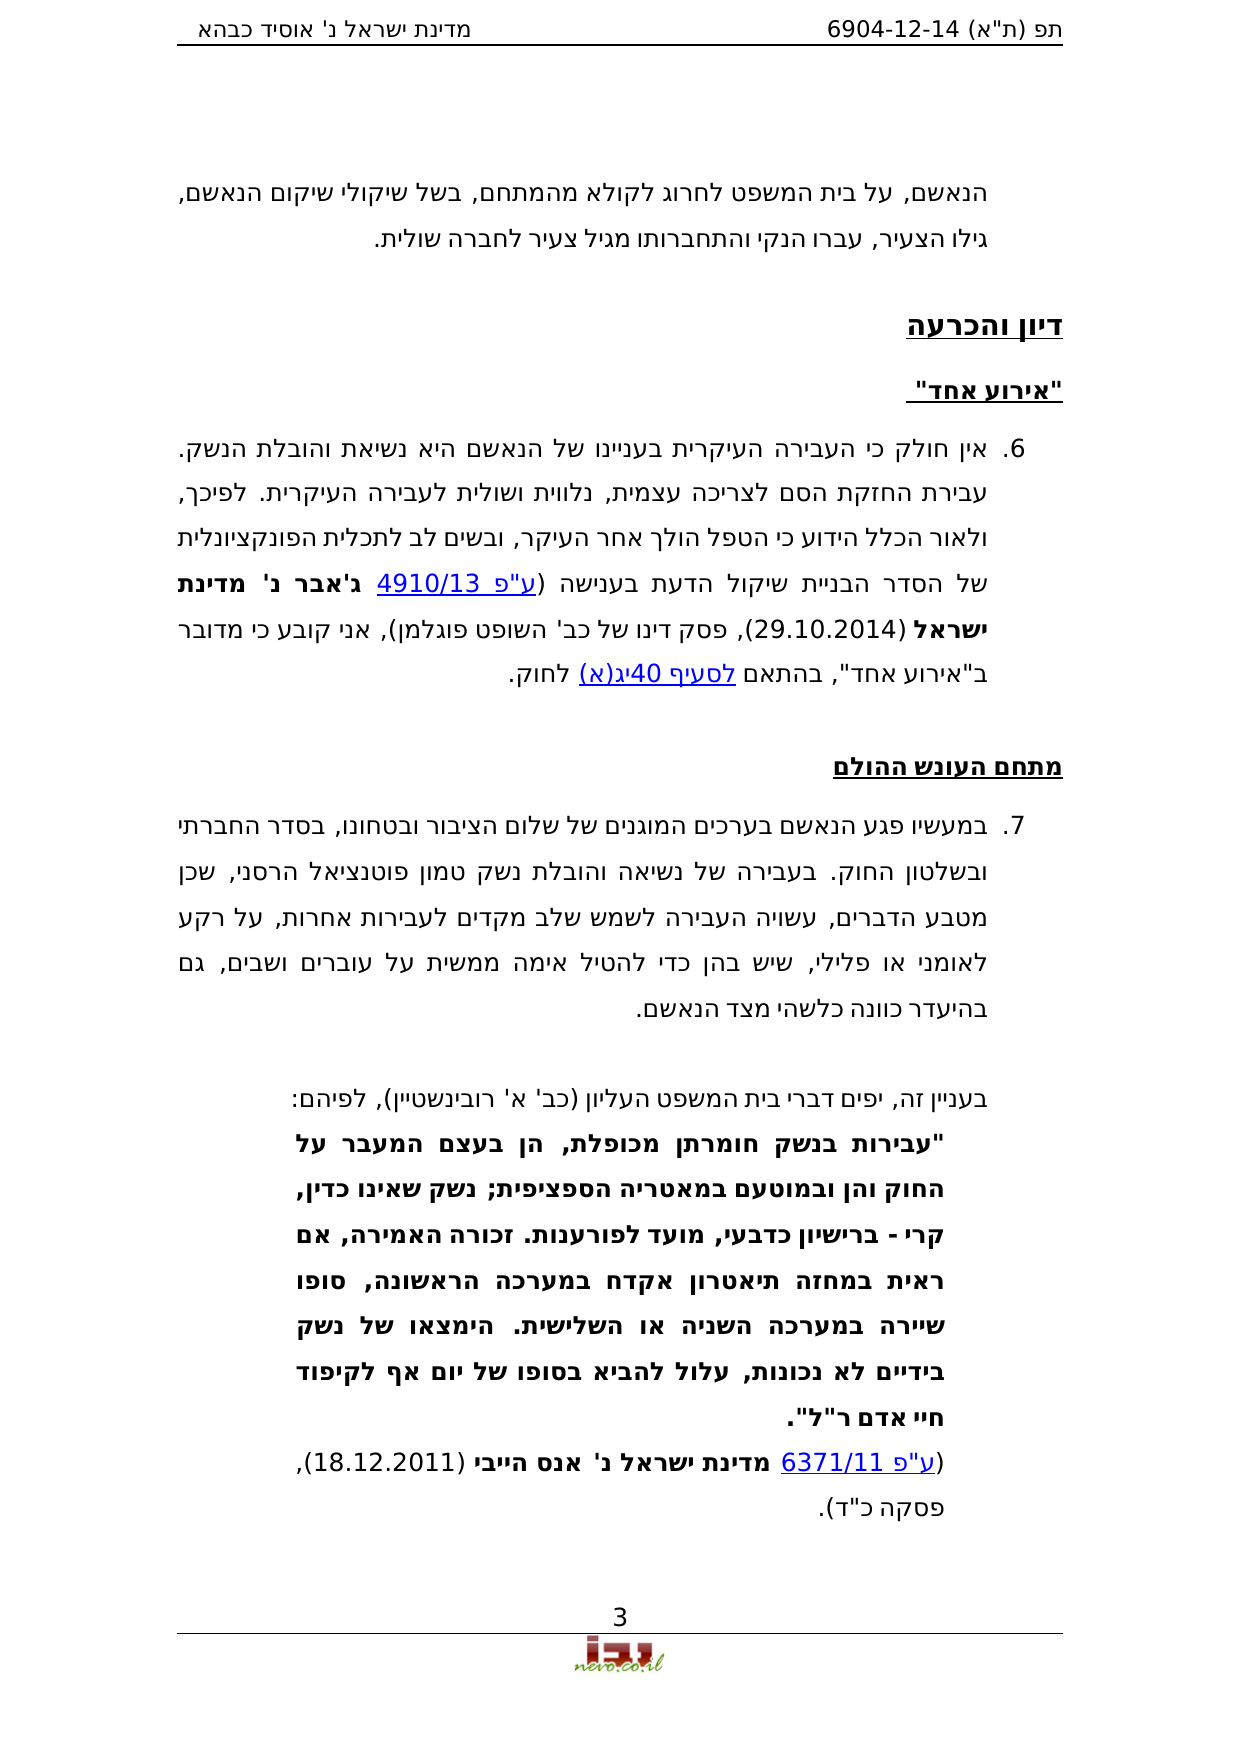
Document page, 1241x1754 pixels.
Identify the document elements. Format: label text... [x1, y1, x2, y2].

picture [574, 1635, 666, 1673]
list אין חולק כי העבירה העיקרית בעניינו של הנאשם היא נשיאת והובלת הנשק. עבירת החזקת הסם לצריכה עצמית, נלווית ושולית לעבירה העיקרית. לפיכך, ולאור הכלל הידוע כי הטפל הולך אחר העיקר, ובשים לב לתכלית הפונקציונלית של הסדר הבניית שיקול הדעת בענישה (ע"פ 4910/13 ג'אבר נ' מדינת ישראל (29.10.2014), פסק דינו של כב' השופט פוגלמן), אני קובע כי מדובר ב"אירוע אחד", בהתאם לסעיף 40יג(א) לחוק. [177, 434, 1026, 688]
list "עבירות בנשק חומרתן מכופלת, הן בעצם המעבר על החוק והן ובמוטעם במאטריה הספציפית; נשק שאינו כדין, קרי - ברישיון כדבעי, מועד לפורענות. זכורה האמירה, אם ראית במחזה תיאטרון אקדח במערכה הראשונה, סופו שיירה במערכה השניה או השלישית. הימצאו של נשק בידיים לא נכונות, עלול להביא בסופו של יום אף לקיפוד חיי אדם ר"ל". [295, 1129, 945, 1432]
text "אירוע אחד" [177, 376, 1063, 405]
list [177, 177, 1026, 253]
list (ע"פ 6371/11 מדינת ישראל נ' אנס הייבי (18.12.2011), פסקה כ"ד). [295, 1448, 945, 1523]
text דיון והכרעה [177, 309, 1063, 343]
list בעניין זה, יפים דברי בית המשפט העליון (כב' א' רובינשטיין), לפיהם: [177, 1084, 988, 1114]
list במעשיו פגע הנאשם בערכים המוגנים של שלום הציבור ובטחונו, בסדר החברתי ובשלטון החוק. בעבירה של נשיאה והובלת נשק טמון פוטנציאל הרסני, שכן מטבע הדברים, עשויה העבירה לשמש שלב מקדים לעבירות אחרות, על רקע לאומני או פלילי, שיש בהן כדי להטיל אימה ממשית על עוברים ושבים, גם בהיעדר כוונה כלשהי מצד הנאשם. [177, 810, 1026, 1024]
text מתחם העונש ההולם [177, 752, 1063, 781]
